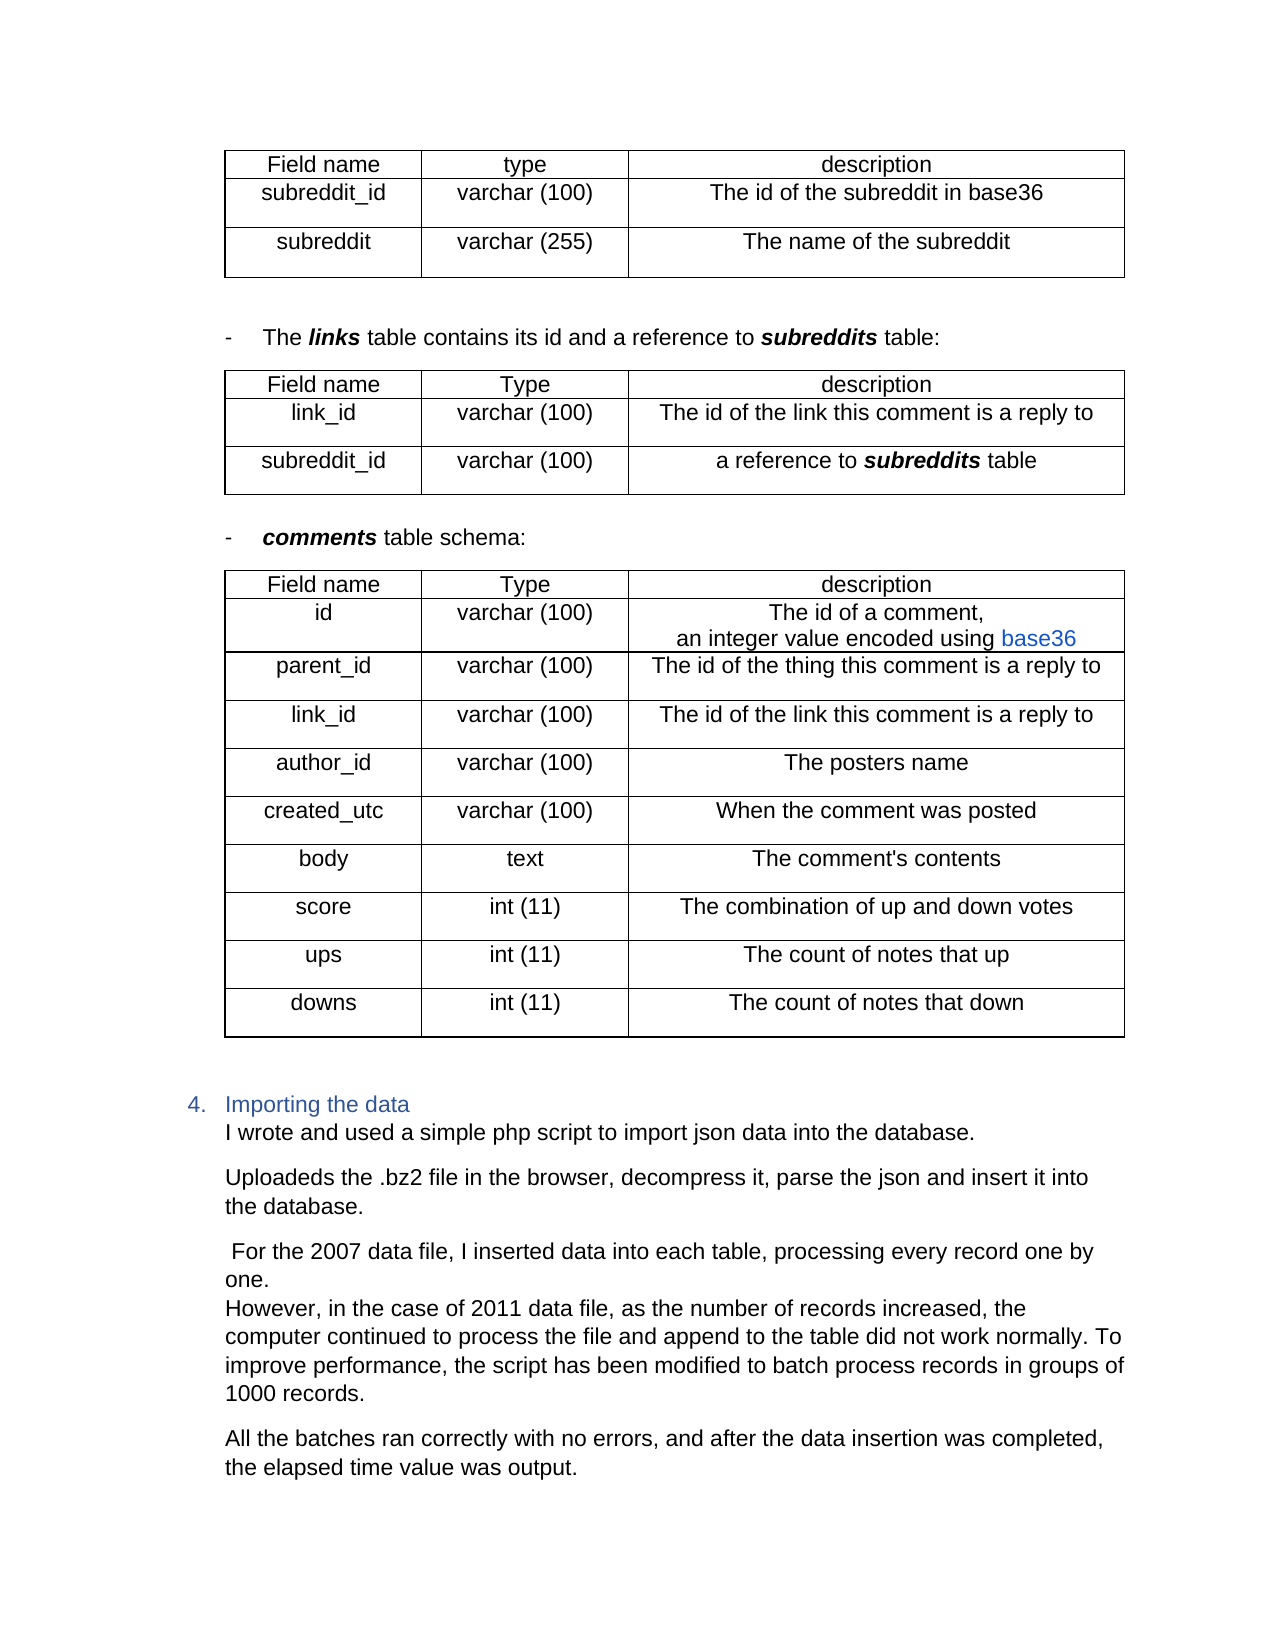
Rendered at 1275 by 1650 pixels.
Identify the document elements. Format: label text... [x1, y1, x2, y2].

table_cell subreddit [226, 228, 421, 277]
table_cell The count of notes that up [629, 941, 1124, 988]
table_cell int (11) [422, 941, 628, 988]
table_cell varchar (100) [422, 653, 628, 699]
table_cell text [422, 845, 628, 892]
table_header description [629, 371, 1124, 398]
table_cell author_id [226, 749, 421, 796]
table_header type [422, 151, 628, 177]
table_header Type [422, 371, 628, 398]
table_cell link_id [226, 701, 421, 748]
table_cell body [226, 845, 421, 892]
table_cell The posters name [629, 749, 1124, 796]
table_cell When the comment was posted [629, 797, 1124, 844]
table_header description [629, 571, 1124, 598]
table_cell score [226, 893, 421, 940]
table_cell ups [226, 941, 421, 988]
table_header Type [422, 571, 628, 598]
table_cell The name of the subreddit [629, 228, 1124, 277]
table_cell varchar (100) [422, 599, 628, 651]
table_cell subreddit_id [226, 447, 421, 494]
table_cell varchar (100) [422, 179, 628, 227]
table_cell varchar (100) [422, 701, 628, 748]
list The links table contains its id and a reference to subreddits table: [225, 323, 1125, 351]
table_header Field name [226, 151, 421, 177]
table_cell int (11) [422, 893, 628, 940]
table_header description [629, 151, 1124, 177]
table_cell The comment's contents [629, 845, 1124, 892]
table_cell id [226, 599, 421, 651]
text I wrote and used a simple php script to import json data into the database. [225, 1119, 1125, 1146]
text All the batches ran correctly with no errors, and after the data insertion was completed, the elapsed time value was output. [225, 1425, 1125, 1480]
table_cell link_id [226, 399, 421, 446]
table_cell varchar (100) [422, 399, 628, 446]
table_cell The id of a comment, an integer value encoded using base36 [629, 599, 1124, 651]
table_cell varchar (100) [422, 749, 628, 796]
table_cell The count of notes that down [629, 989, 1124, 1036]
table_cell The id of the link this comment is a reply to [629, 399, 1124, 446]
table_cell The id of the thing this comment is a reply to [629, 653, 1124, 699]
table_cell The id of the link this comment is a reply to [629, 701, 1124, 748]
text For the 2007 data file, I inserted data into each table, processing every record one by one. However, in the case of 2011 data file, as the number of records increased, the computer continued to process the file and append to the table did not work normally. To improve performance, the script has been modified to batch process records in groups of 1000 records. [225, 1238, 1125, 1406]
subtitle Importing the data [187, 1091, 1125, 1117]
table_cell downs [226, 989, 421, 1036]
table_cell varchar (100) [422, 797, 628, 844]
table_cell varchar (255) [422, 228, 628, 277]
table_cell The combination of up and down votes [629, 893, 1124, 940]
table_cell a reference to subreddits table [629, 447, 1124, 494]
text Uploadeds the .bz2 file in the browser, decompress it, parse the json and insert it into the database. [225, 1164, 1125, 1219]
table_cell created_utc [226, 797, 421, 844]
table_cell varchar (100) [422, 447, 628, 494]
table_header Field name [226, 371, 421, 398]
table_header Field name [226, 571, 421, 598]
table_cell The id of the subreddit in base36 [629, 179, 1124, 227]
list comments table schema: [225, 523, 1125, 551]
table_cell parent_id [226, 653, 421, 699]
table_cell int (11) [422, 989, 628, 1036]
table_cell subreddit_id [226, 179, 421, 227]
